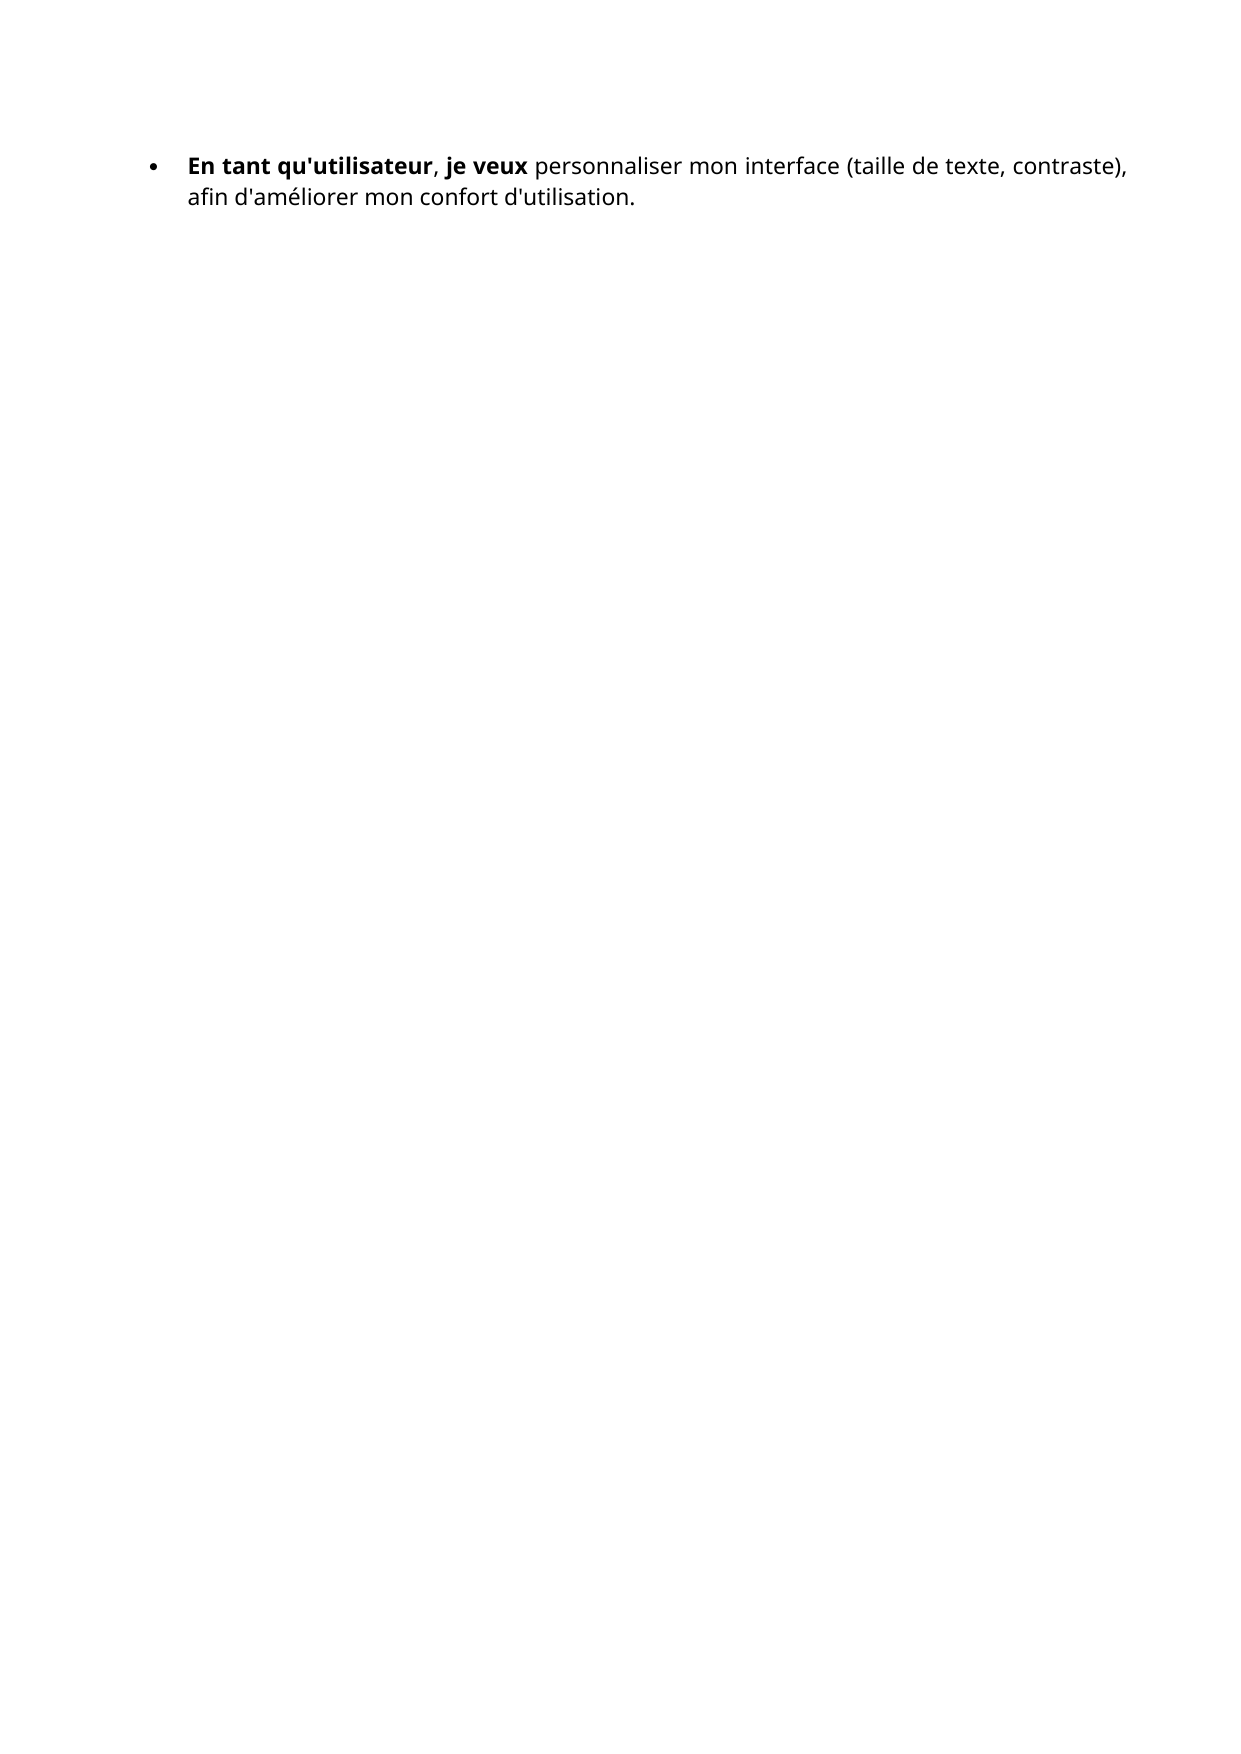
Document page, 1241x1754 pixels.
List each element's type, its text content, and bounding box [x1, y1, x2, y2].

list En tant qu'utilisateur, je veux personnaliser mon interface (taille de texte, contraste), afin d'améliorer mon confort d'utilisation. [150, 150, 1128, 212]
